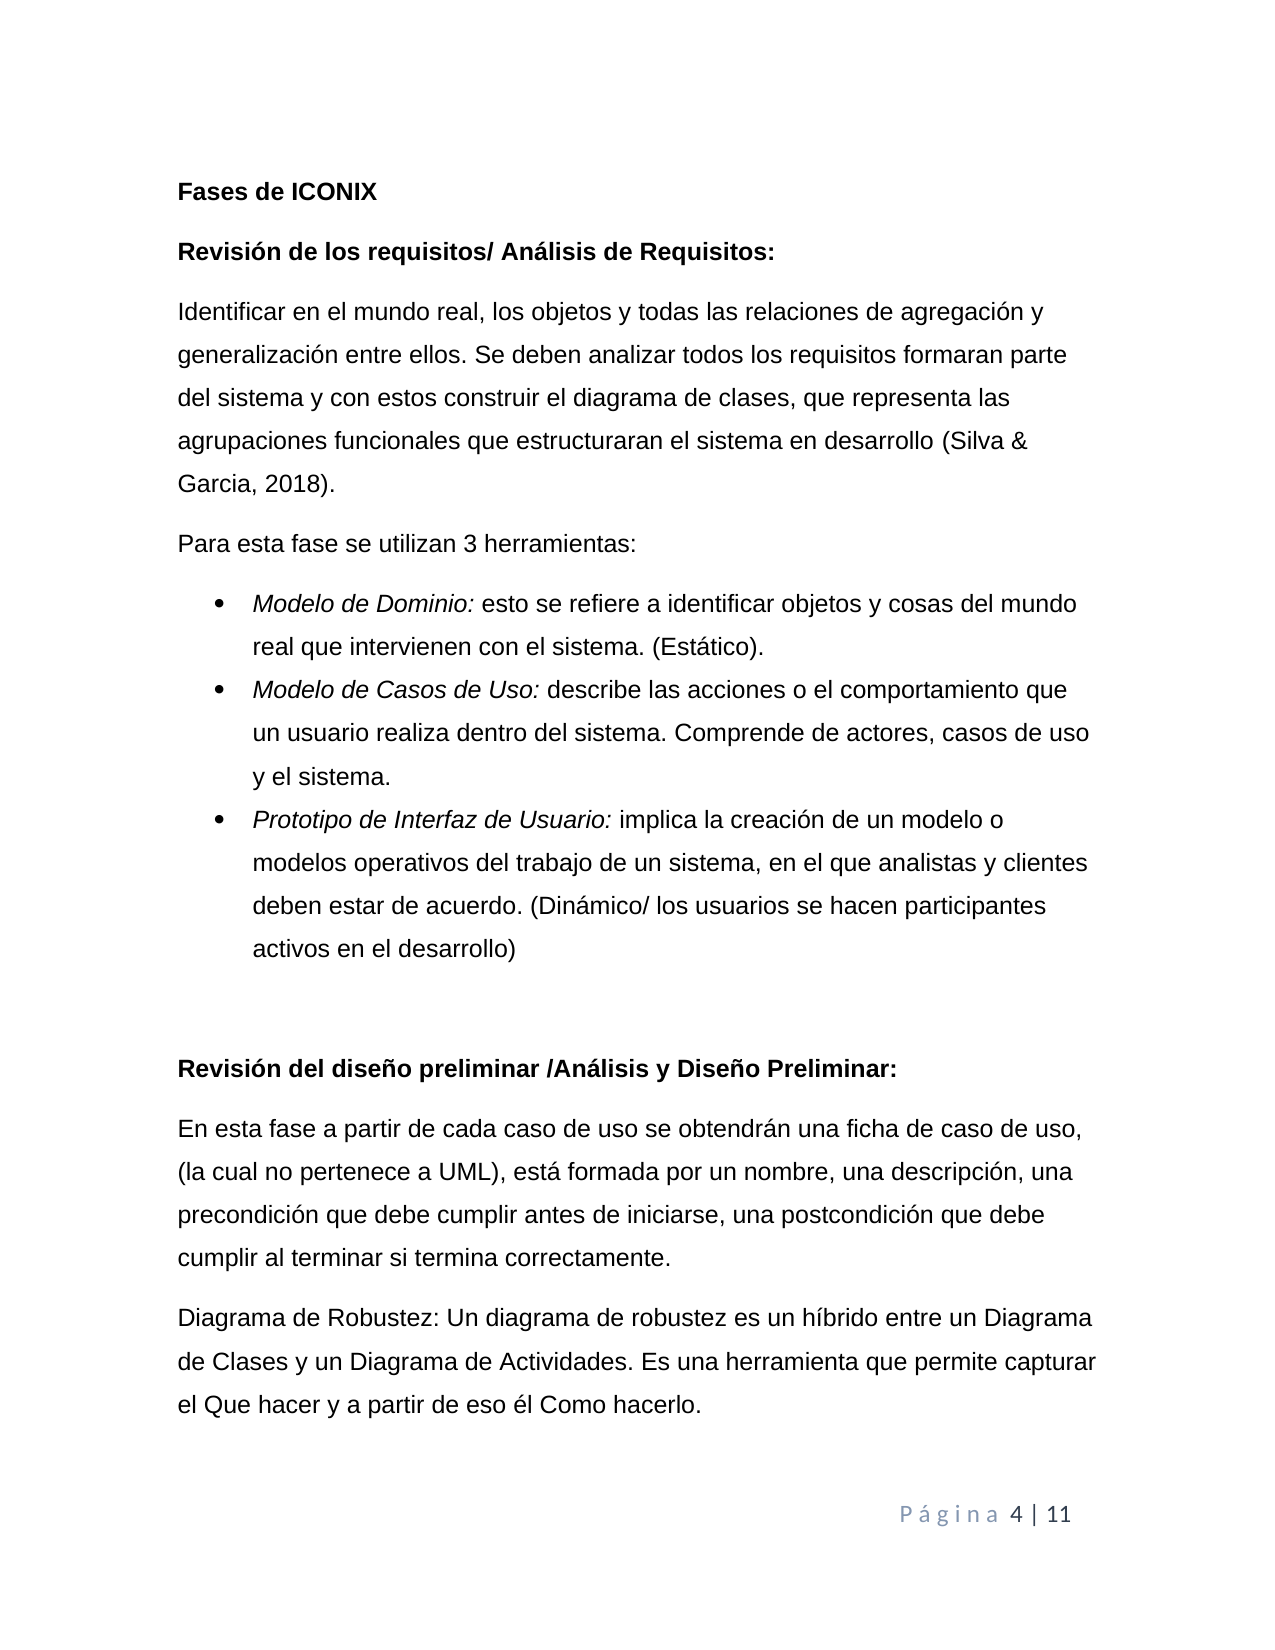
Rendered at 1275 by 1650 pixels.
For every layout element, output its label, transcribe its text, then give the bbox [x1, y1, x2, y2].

list Modelo de Dominio: esto se refiere a identificar objetos y cosas del mundo real que intervienen con el sistema. (Estático). [215, 589, 1098, 661]
text Identificar en el mundo real, los objetos y todas las relaciones de agregación y generalización entre ellos. Se deben analizar todos los requisitos formaran parte del sistema y con estos construir el diagrama de clases, que representa las agrupaciones funcionales que estructuraran el sistema en desarrollo (Silva & Garcia, 2018). [177, 297, 1098, 498]
text En esta fase a partir de cada caso de uso se obtendrán una ficha de caso de uso, (la cual no pertenece a UML), está formada por un nombre, una descripción, una precondición que debe cumplir antes de iniciarse, una postcondición que debe cumplir al terminar si termina correctamente. [177, 1113, 1098, 1272]
text Revisión de los requisitos/ Análisis de Requisitos: [177, 237, 1098, 266]
list Prototipo de Interfaz de Usuario: implica la creación de un modelo o modelos operativos del trabajo de un sistema, en el que analistas y clientes deben estar de acuerdo. (Dinámico/ los usuarios se hacen participantes activos en el desarrollo) [215, 805, 1098, 963]
text Fases de ICONIX [177, 177, 1098, 206]
text Revisión del diseño preliminar /Análisis y Diseño Preliminar: [177, 1054, 1098, 1082]
list Modelo de Casos de Uso: describe las acciones o el comportamiento que un usuario realiza dentro del sistema. Comprende de actores, casos de uso y el sistema. [215, 675, 1098, 790]
text Diagrama de Robustez: Un diagrama de robustez es un híbrido entre un Diagrama de Clases y un Diagrama de Actividades. Es una herramienta que permite capturar el Que hacer y a partir de eso él Como hacerlo. [177, 1303, 1098, 1418]
text Para esta fase se utilizan 3 herramientas: [177, 529, 1098, 558]
